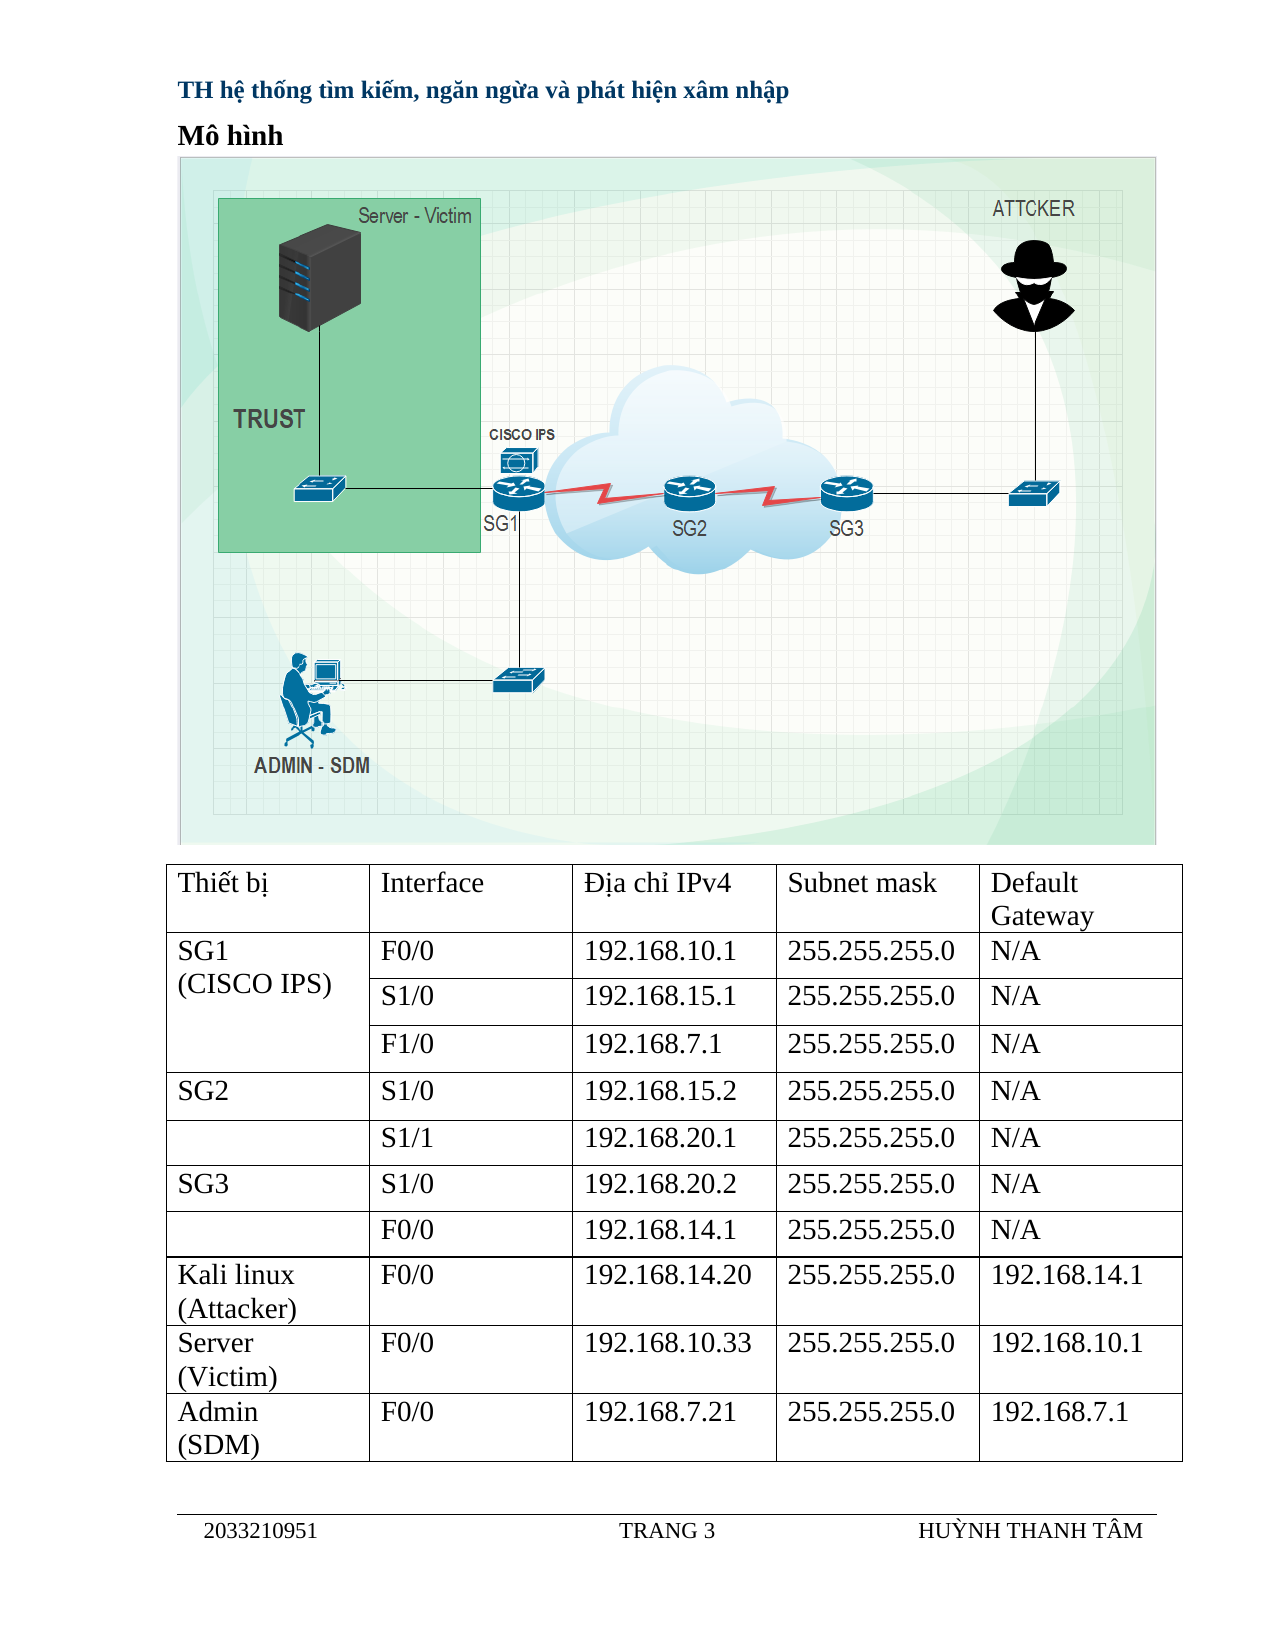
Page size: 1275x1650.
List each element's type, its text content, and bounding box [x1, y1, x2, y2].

table_cell SG1 (CISCO IPS) [167, 933, 369, 1072]
table_cell 192.168.10.1 [980, 1326, 1182, 1393]
table_cell SG2 [167, 1073, 369, 1119]
table_cell F0/0 [370, 1212, 572, 1256]
table_cell 255.255.255.0 [777, 1258, 979, 1324]
table_cell Server (Victim) [167, 1326, 369, 1393]
table_cell 192.168.14.1 [573, 1212, 776, 1256]
table_cell 192.168.15.2 [573, 1073, 776, 1119]
table_cell 255.255.255.0 [777, 1073, 979, 1119]
table_header Thiết bị [167, 865, 369, 932]
table_cell 255.255.255.0 [777, 1394, 979, 1461]
table_cell N/A [980, 1026, 1182, 1072]
table_cell N/A [980, 1121, 1182, 1165]
table_header Địa chỉ IPv4 [573, 865, 776, 932]
subtitle Mô hình [177, 118, 1157, 152]
table_cell S1/0 [370, 1073, 572, 1119]
table_cell S1/1 [370, 1121, 572, 1165]
table_cell F0/0 [370, 1394, 572, 1461]
table_cell 192.168.10.1 [573, 933, 776, 977]
table_cell [167, 1212, 369, 1256]
table_cell [167, 1121, 369, 1165]
table_header Subnet mask [777, 865, 979, 932]
table_cell S1/0 [370, 1166, 572, 1211]
table_cell 192.168.14.1 [980, 1258, 1182, 1324]
table_cell 255.255.255.0 [777, 1121, 979, 1165]
table_cell SG3 [167, 1166, 369, 1211]
table_header Default Gateway [980, 865, 1182, 932]
table_cell Admin (SDM) [167, 1394, 369, 1461]
table_cell 192.168.15.1 [573, 979, 776, 1025]
table_cell F0/0 [370, 933, 572, 977]
table_cell F1/0 [370, 1026, 572, 1072]
table_cell N/A [980, 1212, 1182, 1256]
table_cell 255.255.255.0 [777, 933, 979, 977]
table_cell 192.168.20.1 [573, 1121, 776, 1165]
table_cell N/A [980, 979, 1182, 1025]
table_cell 255.255.255.0 [777, 1026, 979, 1072]
table_cell 255.255.255.0 [777, 1326, 979, 1393]
table_cell F0/0 [370, 1326, 572, 1393]
table_cell N/A [980, 1073, 1182, 1119]
table_cell 192.168.7.1 [573, 1026, 776, 1072]
table_cell 192.168.14.20 [573, 1258, 776, 1324]
table_cell N/A [980, 1166, 1182, 1211]
table_cell 192.168.7.21 [573, 1394, 776, 1461]
table_cell 255.255.255.0 [777, 1212, 979, 1256]
table_cell F0/0 [370, 1258, 572, 1324]
table_cell 192.168.7.1 [980, 1394, 1182, 1461]
table_cell S1/0 [370, 979, 572, 1025]
table_cell Kali linux (Attacker) [167, 1258, 369, 1324]
table_cell 255.255.255.0 [777, 979, 979, 1025]
table_cell 192.168.20.2 [573, 1166, 776, 1211]
picture [177, 156, 1157, 845]
table_header Interface [370, 865, 572, 932]
table_cell 255.255.255.0 [777, 1166, 979, 1211]
table_cell N/A [980, 933, 1182, 977]
table_cell 192.168.10.33 [573, 1326, 776, 1393]
